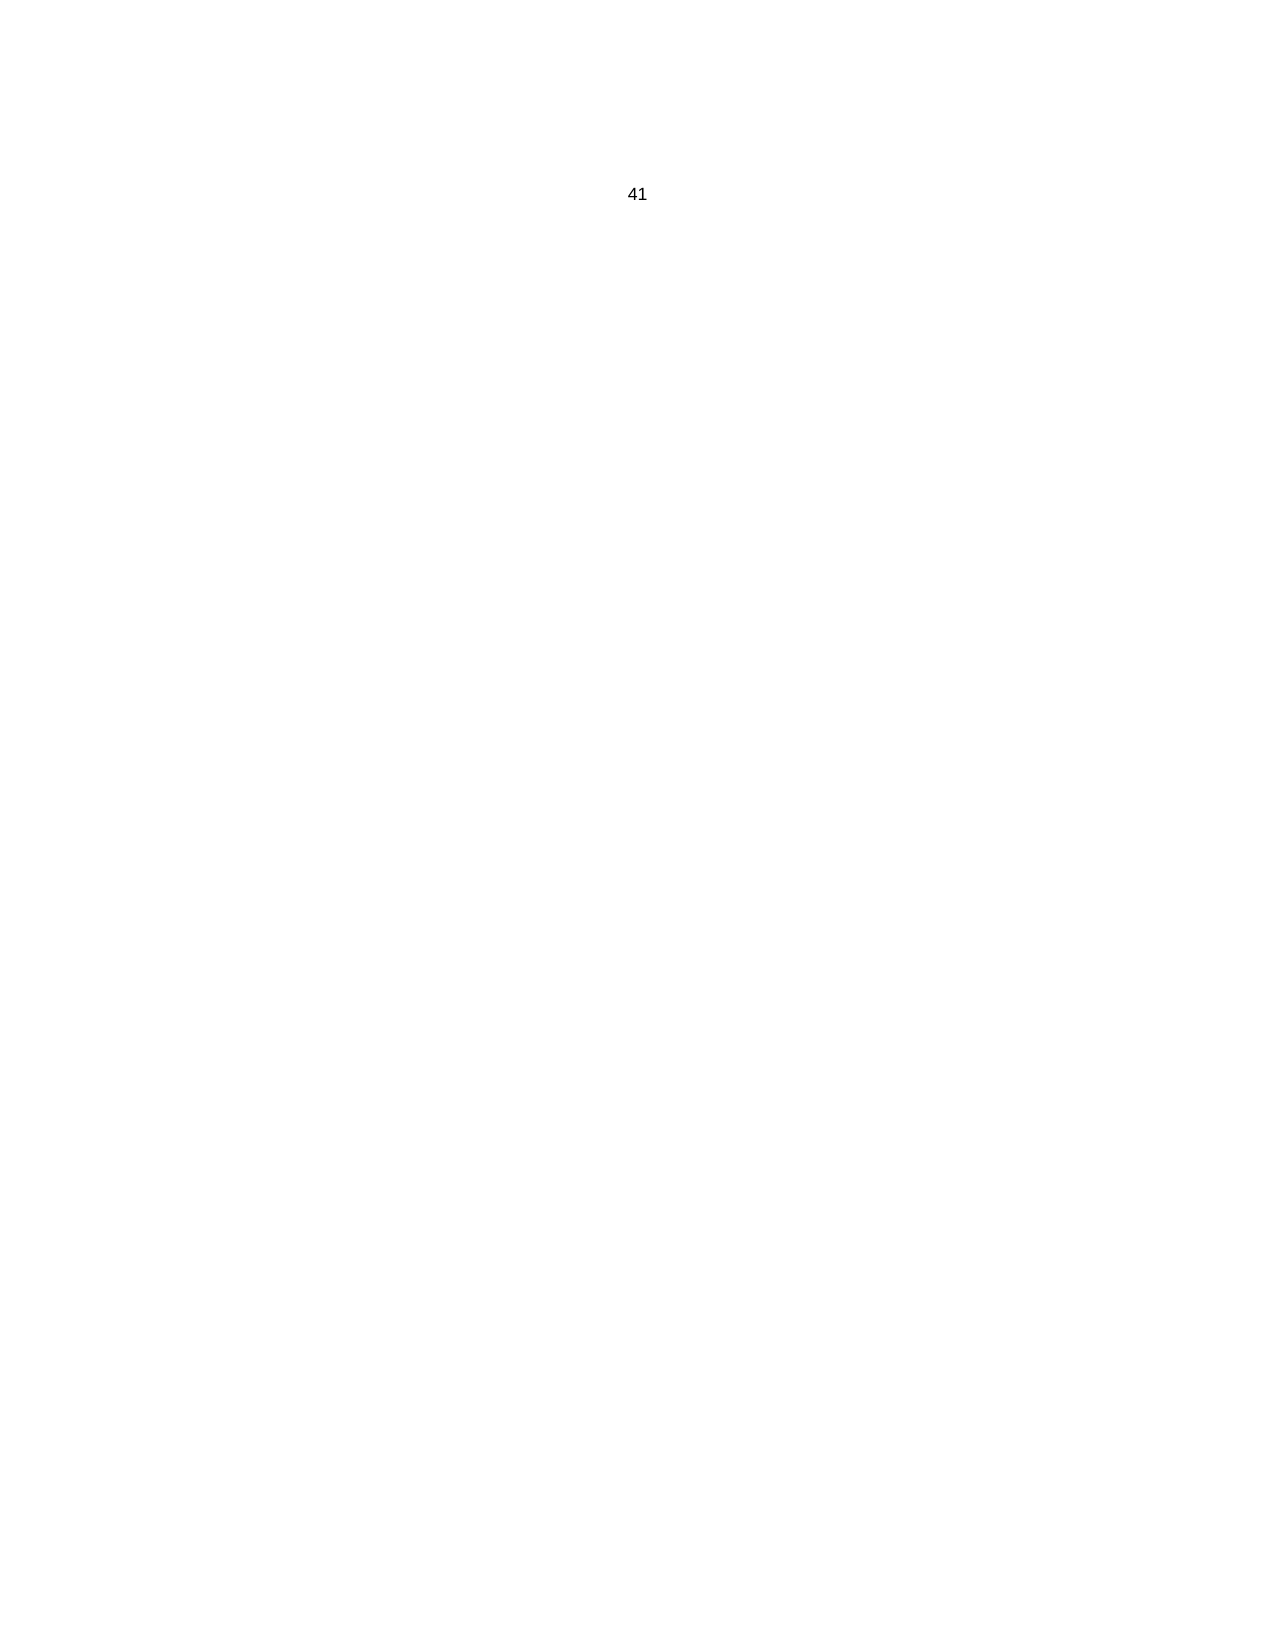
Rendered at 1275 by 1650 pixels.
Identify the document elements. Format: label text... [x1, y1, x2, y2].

text 41 [113, 184, 1161, 204]
